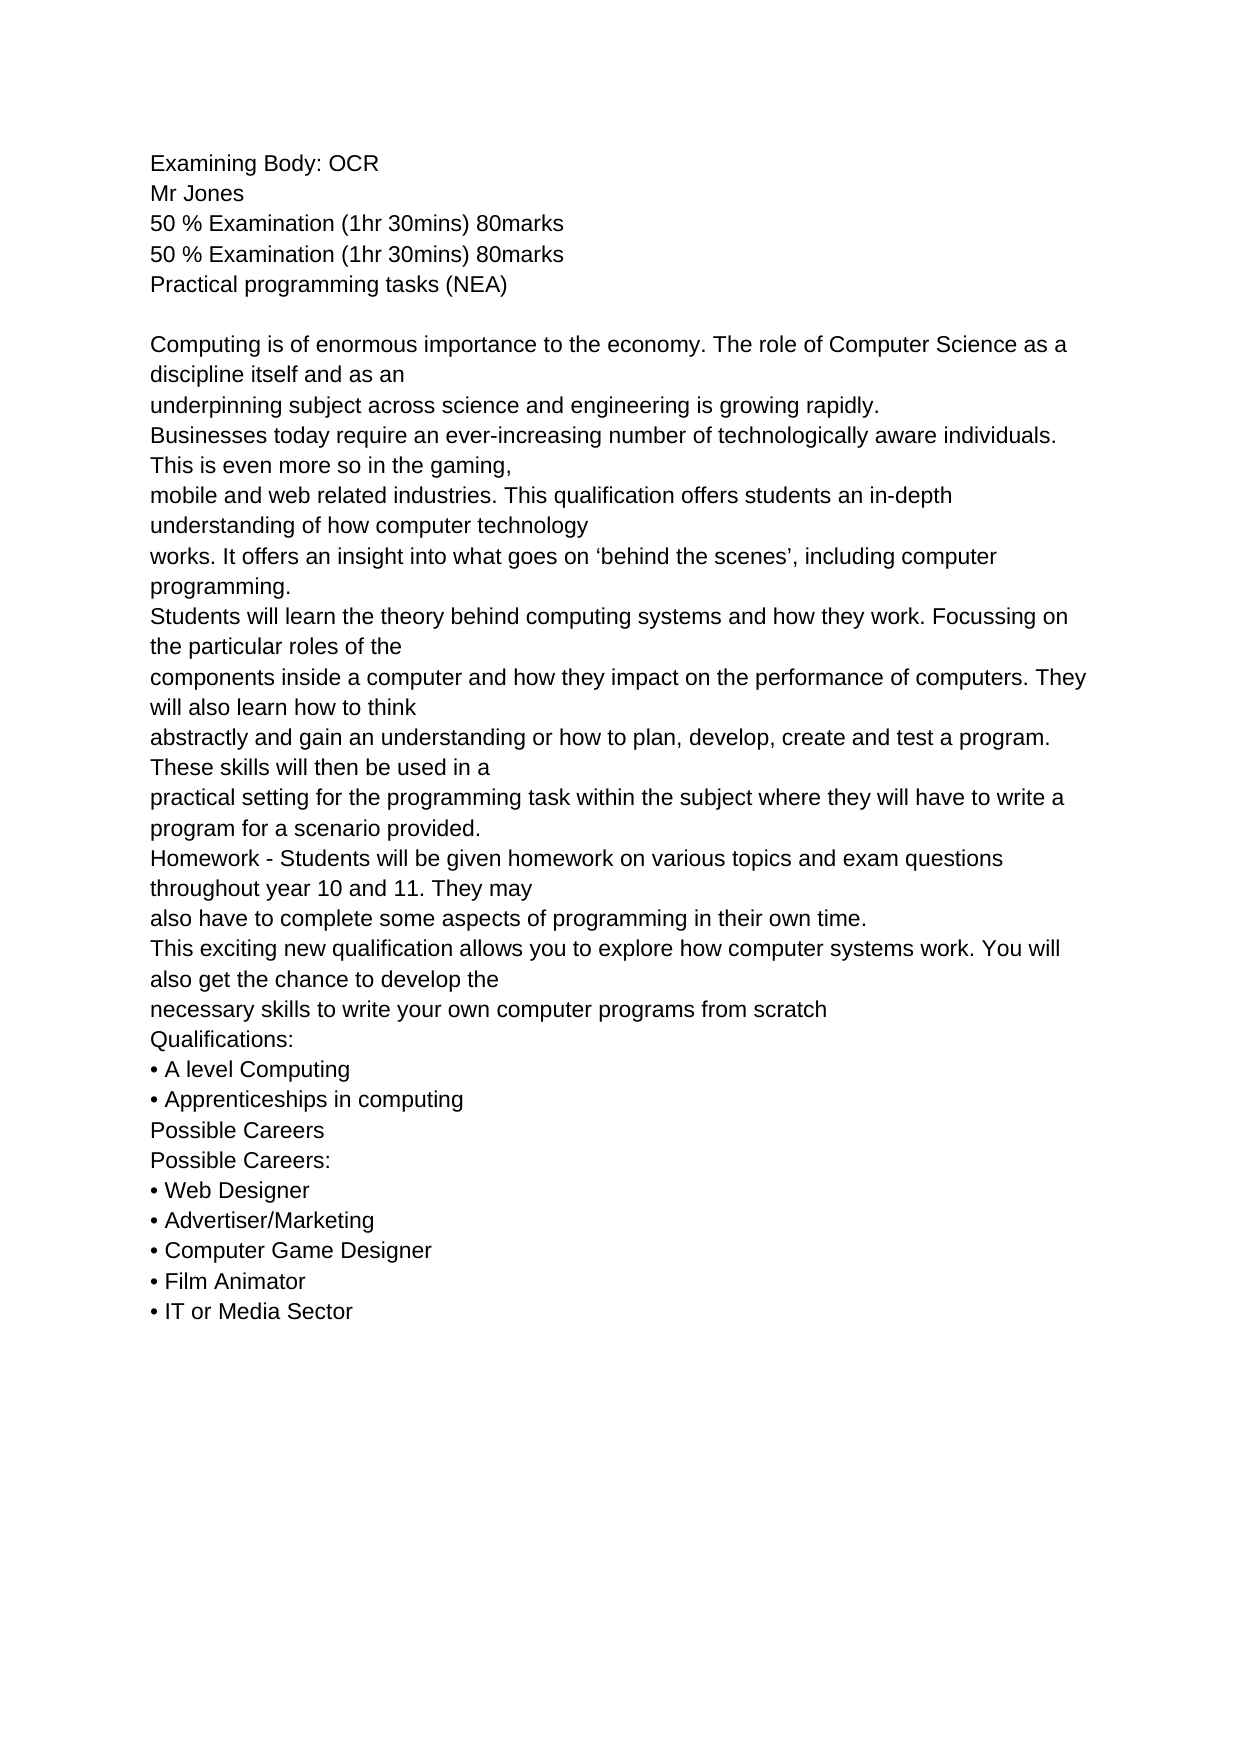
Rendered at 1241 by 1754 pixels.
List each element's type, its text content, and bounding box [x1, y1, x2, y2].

text also have to complete some aspects of programming in their own time. [150, 905, 1090, 932]
text Mr Jones [150, 180, 1090, 207]
text • Film Animator [150, 1268, 1090, 1294]
text Businesses today require an ever-increasing number of technologically aware individuals. This is even more so in the gaming, [150, 422, 1090, 478]
text works. It offers an insight into what goes on ‘behind the scenes’, including computer programming. [150, 543, 1090, 599]
text • Advertiser/Marketing [150, 1207, 1090, 1234]
text Practical programming tasks (NEA) [150, 271, 1090, 297]
text • Apprenticeships in computing [150, 1086, 1090, 1113]
text Possible Careers: [150, 1147, 1090, 1173]
text necessary skills to write your own computer programs from scratch [150, 996, 1090, 1022]
text mobile and web related industries. This qualification offers students an in-depth understanding of how computer technology [150, 482, 1090, 539]
text This exciting new qualification allows you to explore how computer systems work. You will also get the chance to develop the [150, 935, 1090, 992]
text Students will learn the theory behind computing systems and how they work. Focussing on the particular roles of the [150, 603, 1090, 660]
text Examining Body: OCR [150, 150, 1090, 176]
text • Computer Game Designer [150, 1237, 1090, 1264]
text abstractly and gain an understanding or how to plan, develop, create and test a program. These skills will then be used in a [150, 724, 1090, 781]
text 50 % Examination (1hr 30mins) 80marks [150, 210, 1090, 237]
text • Web Designer [150, 1177, 1090, 1203]
text Homework - Students will be given homework on various topics and exam questions throughout year 10 and 11. They may [150, 845, 1090, 901]
text • A level Computing [150, 1056, 1090, 1083]
text underpinning subject across science and engineering is growing rapidly. [150, 392, 1090, 418]
text Possible Careers [150, 1117, 1090, 1143]
text Qualifications: [150, 1026, 1090, 1052]
text components inside a computer and how they impact on the performance of computers. They will also learn how to think [150, 663, 1090, 720]
text 50 % Examination (1hr 30mins) 80marks [150, 241, 1090, 267]
text practical setting for the programming task within the subject where they will have to write a program for a scenario provided. [150, 784, 1090, 841]
text Computing is of enormous importance to the economy. The role of Computer Science as a discipline itself and as an [150, 331, 1090, 388]
text • IT or Media Sector [150, 1298, 1090, 1324]
